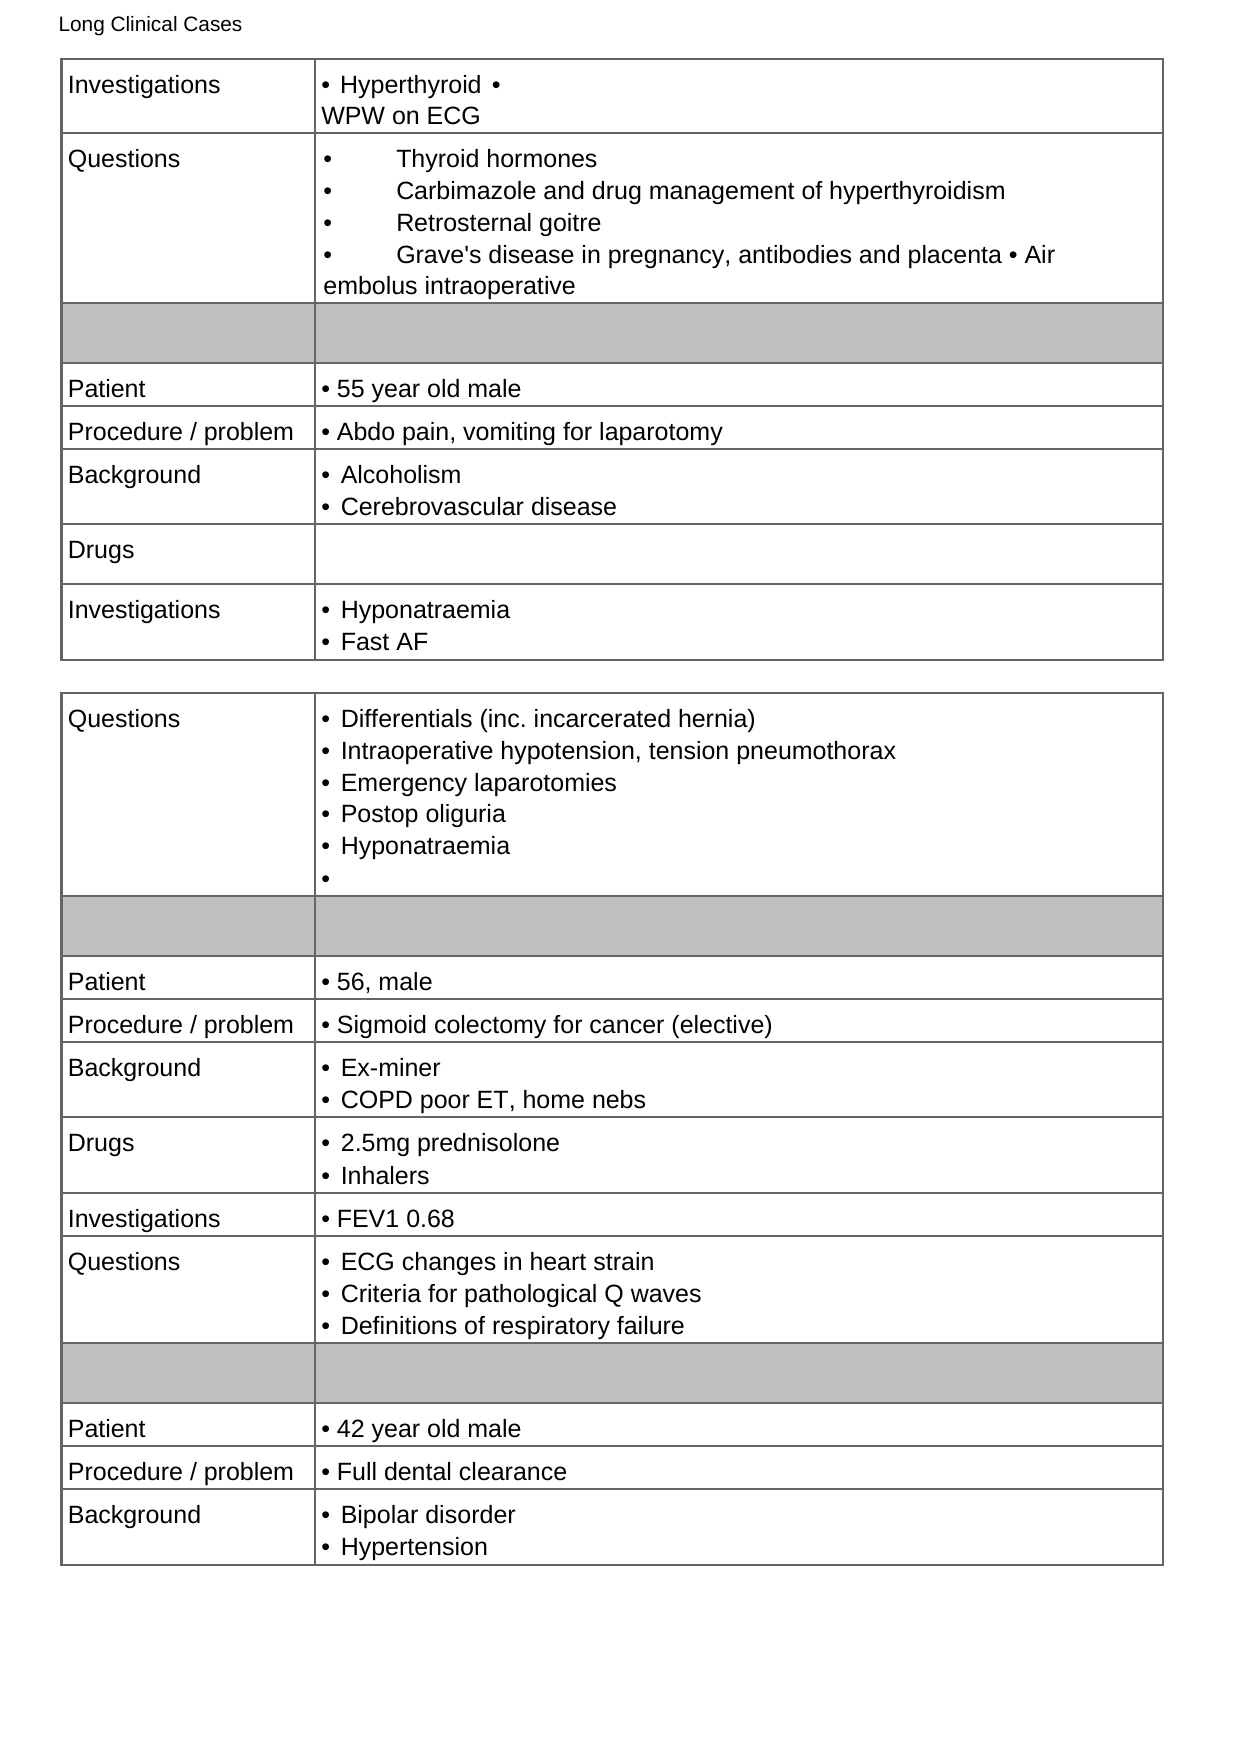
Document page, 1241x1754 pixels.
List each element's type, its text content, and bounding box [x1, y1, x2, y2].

table_cell Background [63, 450, 314, 523]
table_cell Patient [63, 1404, 314, 1445]
table_header Differentials (inc. incarcerated hernia) Intraoperative hypotension, tension pneumothorax Emergency laparotomies Postop oliguria Hyponatraemia • [316, 694, 1162, 895]
table_cell • Hyperthyroid • WPW on ECG [316, 60, 1162, 132]
table_cell • Full dental clearance [316, 1447, 1162, 1488]
table_cell • Abdo pain, vomiting for laparotomy [316, 407, 1162, 448]
table_cell Alcoholism Cerebrovascular disease [316, 450, 1162, 523]
table_cell 2.5mg prednisolone Inhalers [316, 1118, 1162, 1192]
table_cell ECG changes in heart strain Criteria for pathological Q waves Definitions of respiratory failure [316, 1237, 1162, 1342]
table_cell Procedure / problem [63, 407, 314, 448]
table_cell • 56, male [316, 957, 1162, 998]
table_cell [316, 304, 1162, 362]
table_cell Hyponatraemia Fast AF [316, 585, 1162, 658]
table_cell Procedure / problem [63, 1000, 314, 1041]
table_cell Background [63, 1490, 314, 1563]
table_cell [316, 897, 1162, 955]
table_header Questions [63, 694, 314, 895]
table_cell Questions [63, 134, 314, 302]
table_cell • 42 year old male [316, 1404, 1162, 1445]
table_cell Drugs [63, 525, 314, 583]
table_cell Patient [63, 364, 314, 405]
table_cell Drugs [63, 1118, 314, 1192]
table_cell Patient [63, 957, 314, 998]
table_cell • 55 year old male [316, 364, 1162, 405]
table_cell [63, 304, 314, 362]
table_cell [316, 525, 1162, 583]
table_cell Ex-miner COPD poor ET, home nebs [316, 1043, 1162, 1116]
table_cell Questions [63, 1237, 314, 1342]
table_cell [63, 1344, 314, 1402]
table_cell [63, 897, 314, 955]
table_cell Investigations [63, 60, 314, 132]
table_cell • FEV1 0.68 [316, 1194, 1162, 1235]
table_cell Investigations [63, 1194, 314, 1235]
table_cell Procedure / problem [63, 1447, 314, 1488]
table_cell Bipolar disorder Hypertension [316, 1490, 1162, 1563]
table_cell [316, 1344, 1162, 1402]
table_cell Thyroid hormones Carbimazole and drug management of hyperthyroidism Retrosternal goitre Grave's disease in pregnancy, antibodies and placenta • Air embolus intraoperative [316, 134, 1162, 302]
table_cell Investigations [63, 585, 314, 658]
table_cell • Sigmoid colectomy for cancer (elective) [316, 1000, 1162, 1041]
table_cell Background [63, 1043, 314, 1116]
